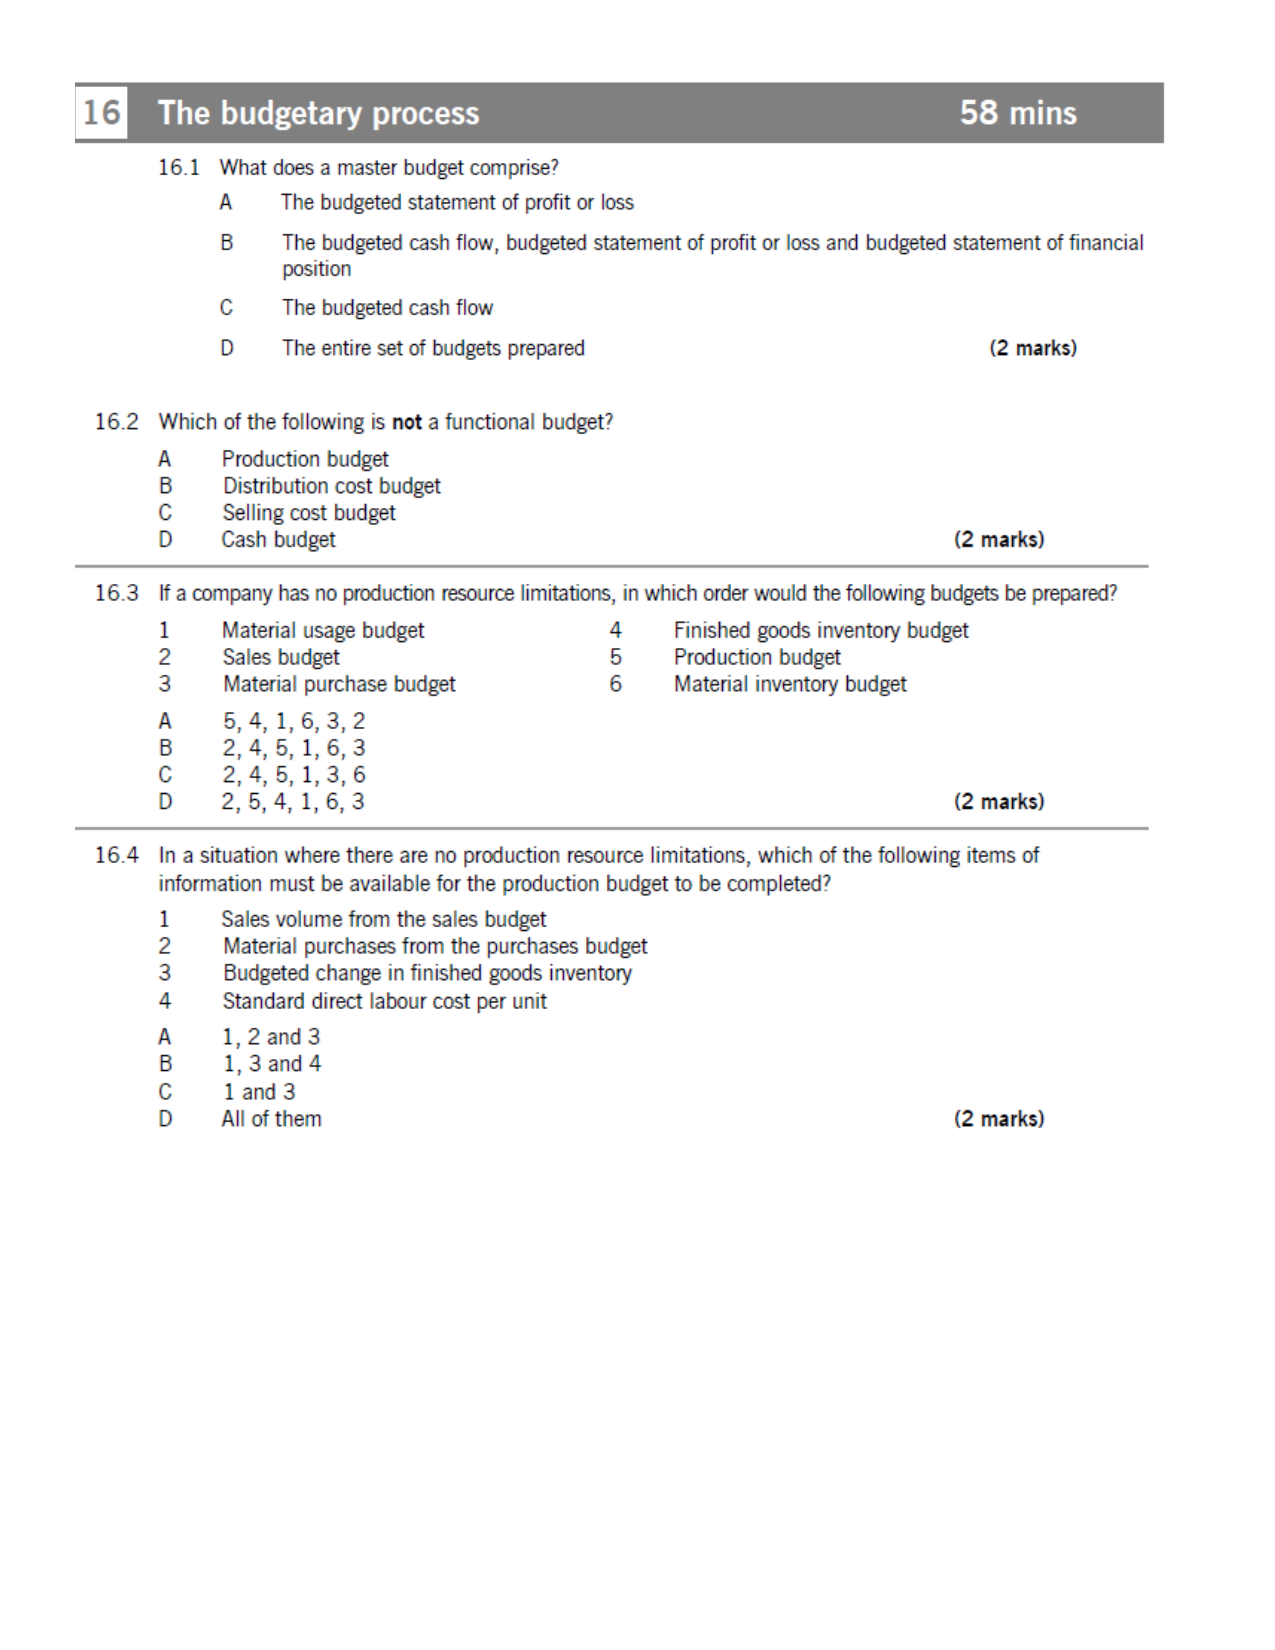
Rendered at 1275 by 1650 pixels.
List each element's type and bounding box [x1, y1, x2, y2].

picture [75, 373, 1200, 1143]
picture [75, 75, 1193, 370]
